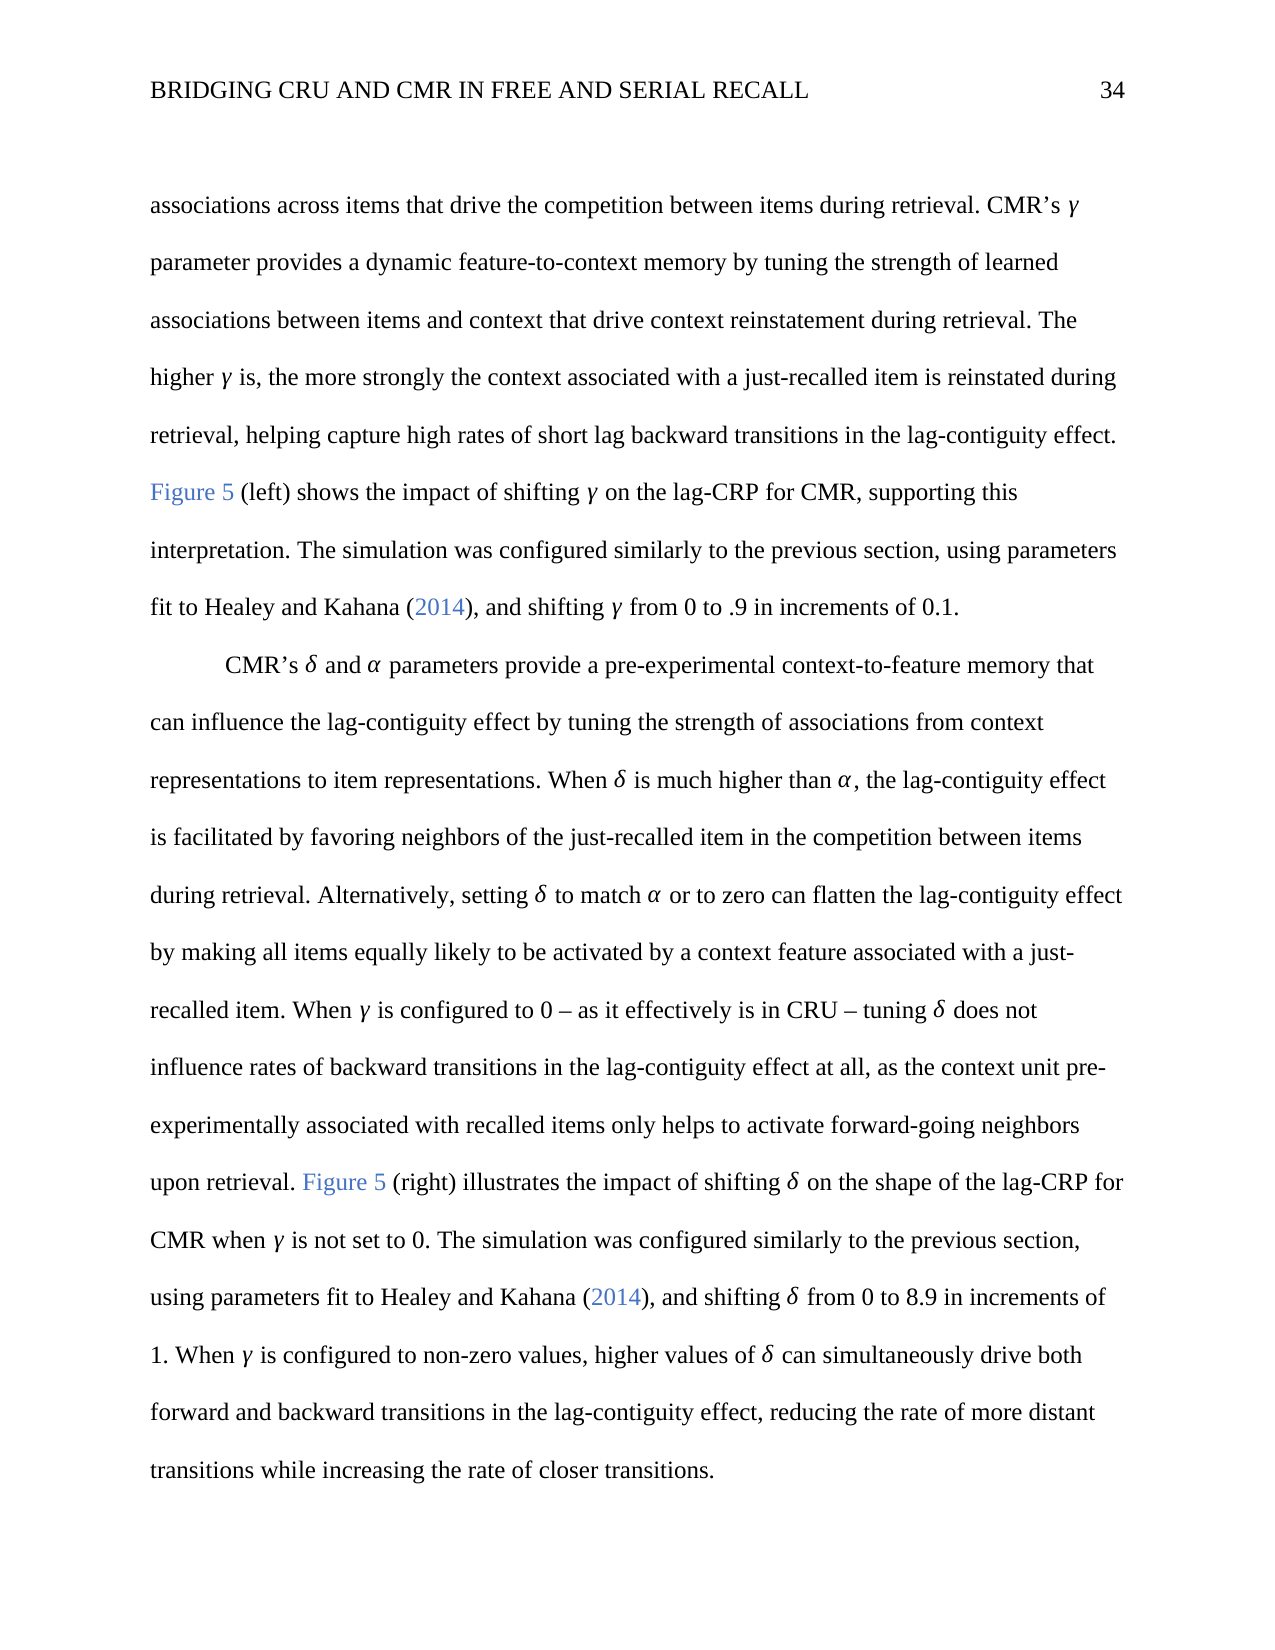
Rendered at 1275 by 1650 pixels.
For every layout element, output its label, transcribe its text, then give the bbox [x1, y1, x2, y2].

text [150, 190, 1125, 621]
text CMR’s and parameters provide a pre-experimental context-to-feature memory that can influence the lag-contiguity effect by tuning the strength of associations from context representations to item representations. When is much higher than , the lag-contiguity effect is facilitated by favoring neighbors of the just-recalled item in the competition between items during retrieval. Alternatively, setting to match or to zero can flatten the lag-contiguity effect by making all items equally likely to be activated by a context feature associated with a just-recalled item. When is configured to 0 – as it effectively is in CRU – tuning does not influence rates of backward transitions in the lag-contiguity effect at all, as the context unit pre-experimentally associated with recalled items only helps to activate forward-going neighbors upon retrieval. Figure 5 (right) illustrates the impact of shifting on the shape of the lag-CRP for CMR when is not set to 0. The simulation was configured similarly to the previous section, using parameters fit to Healey and Kahana (2014), and shifting from 0 to 8.9 in increments of 1. When is configured to non-zero values, higher values of can simultaneously drive both forward and backward transitions in the lag-contiguity effect, reducing the rate of more distant transitions while increasing the rate of closer transitions. [150, 650, 1125, 1484]
